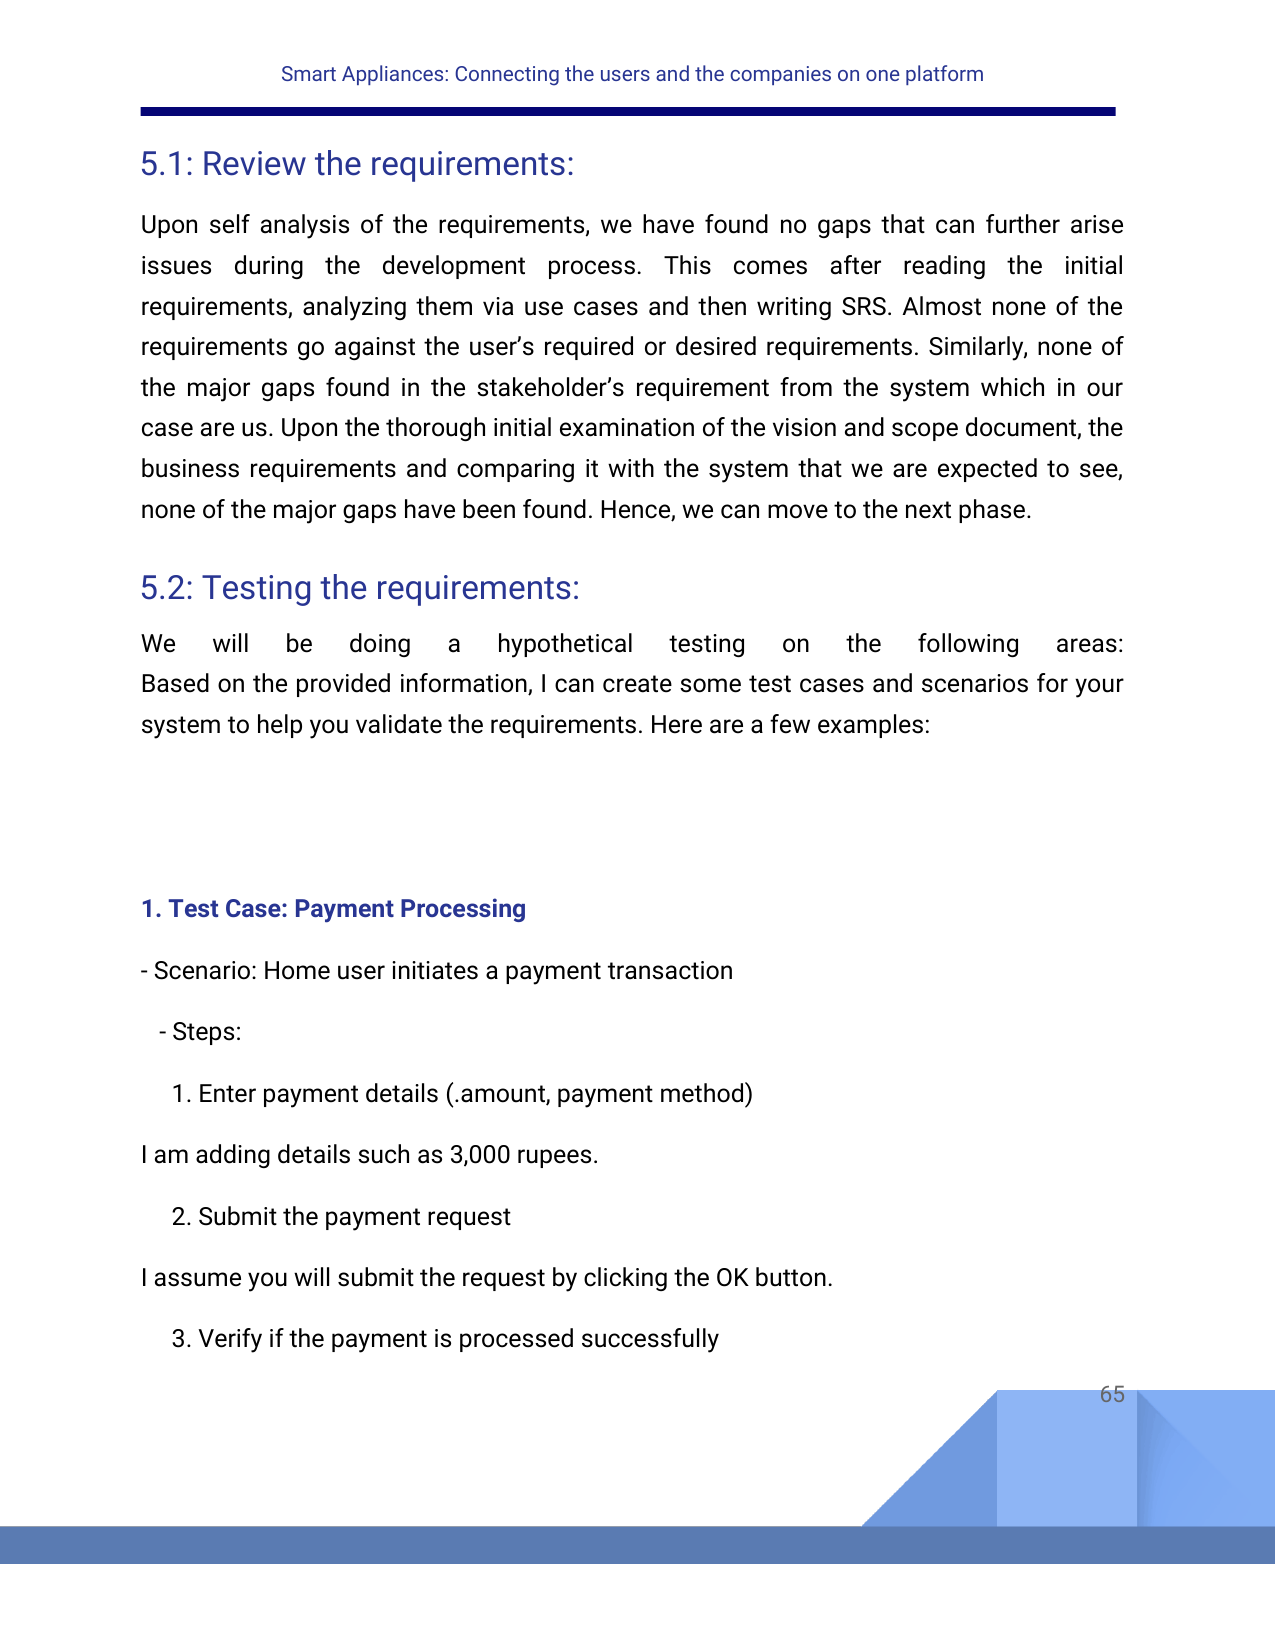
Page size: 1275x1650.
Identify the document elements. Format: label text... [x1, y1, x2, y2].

text 2. Submit the payment request [141, 1202, 1125, 1231]
text Upon self analysis of the requirements, we have found no gaps that can further arise issues during the development process. This comes after reading the initial requirements, analyzing them via use cases and then writing SRS. Almost none of the requirements go against the user’s required or desired requirements. Similarly, none of the major gaps found in the stakeholder’s requirement from the system which in our case are us. Upon the thorough initial examination of the vision and scope document, the business requirements and comparing it with the system that we are expected to see, none of the major gaps have been found. Hence, we can move to the next phase. [141, 211, 1125, 524]
picture [140, 107, 1116, 116]
text 1. Enter payment details (.amount, payment method) [141, 1079, 1125, 1108]
text - Steps: [141, 1017, 1125, 1047]
subtitle 5.1: Review the requirements: [139, 145, 1125, 184]
subtitle 5.2: Testing the requirements: [139, 569, 1125, 608]
picture [0, 1388, 1275, 1564]
text 3. Verify if the payment is processed successfully [141, 1324, 1125, 1354]
picture [1103, 1393, 1109, 1400]
text We will be doing a hypothetical testing on the following areas: Based on the provided information, I can create some test cases and scenarios for your system to help you validate the requirements. Here are a few examples: [141, 629, 1125, 739]
text I assume you will submit the request by clicking the OK button. [141, 1263, 1125, 1292]
text I am adding details such as 3,000 rupees. [141, 1140, 1125, 1169]
subtitle 1. Test Case: Payment Processing [141, 894, 1125, 924]
text - Scenario: Home user initiates a payment transaction [141, 956, 1125, 985]
